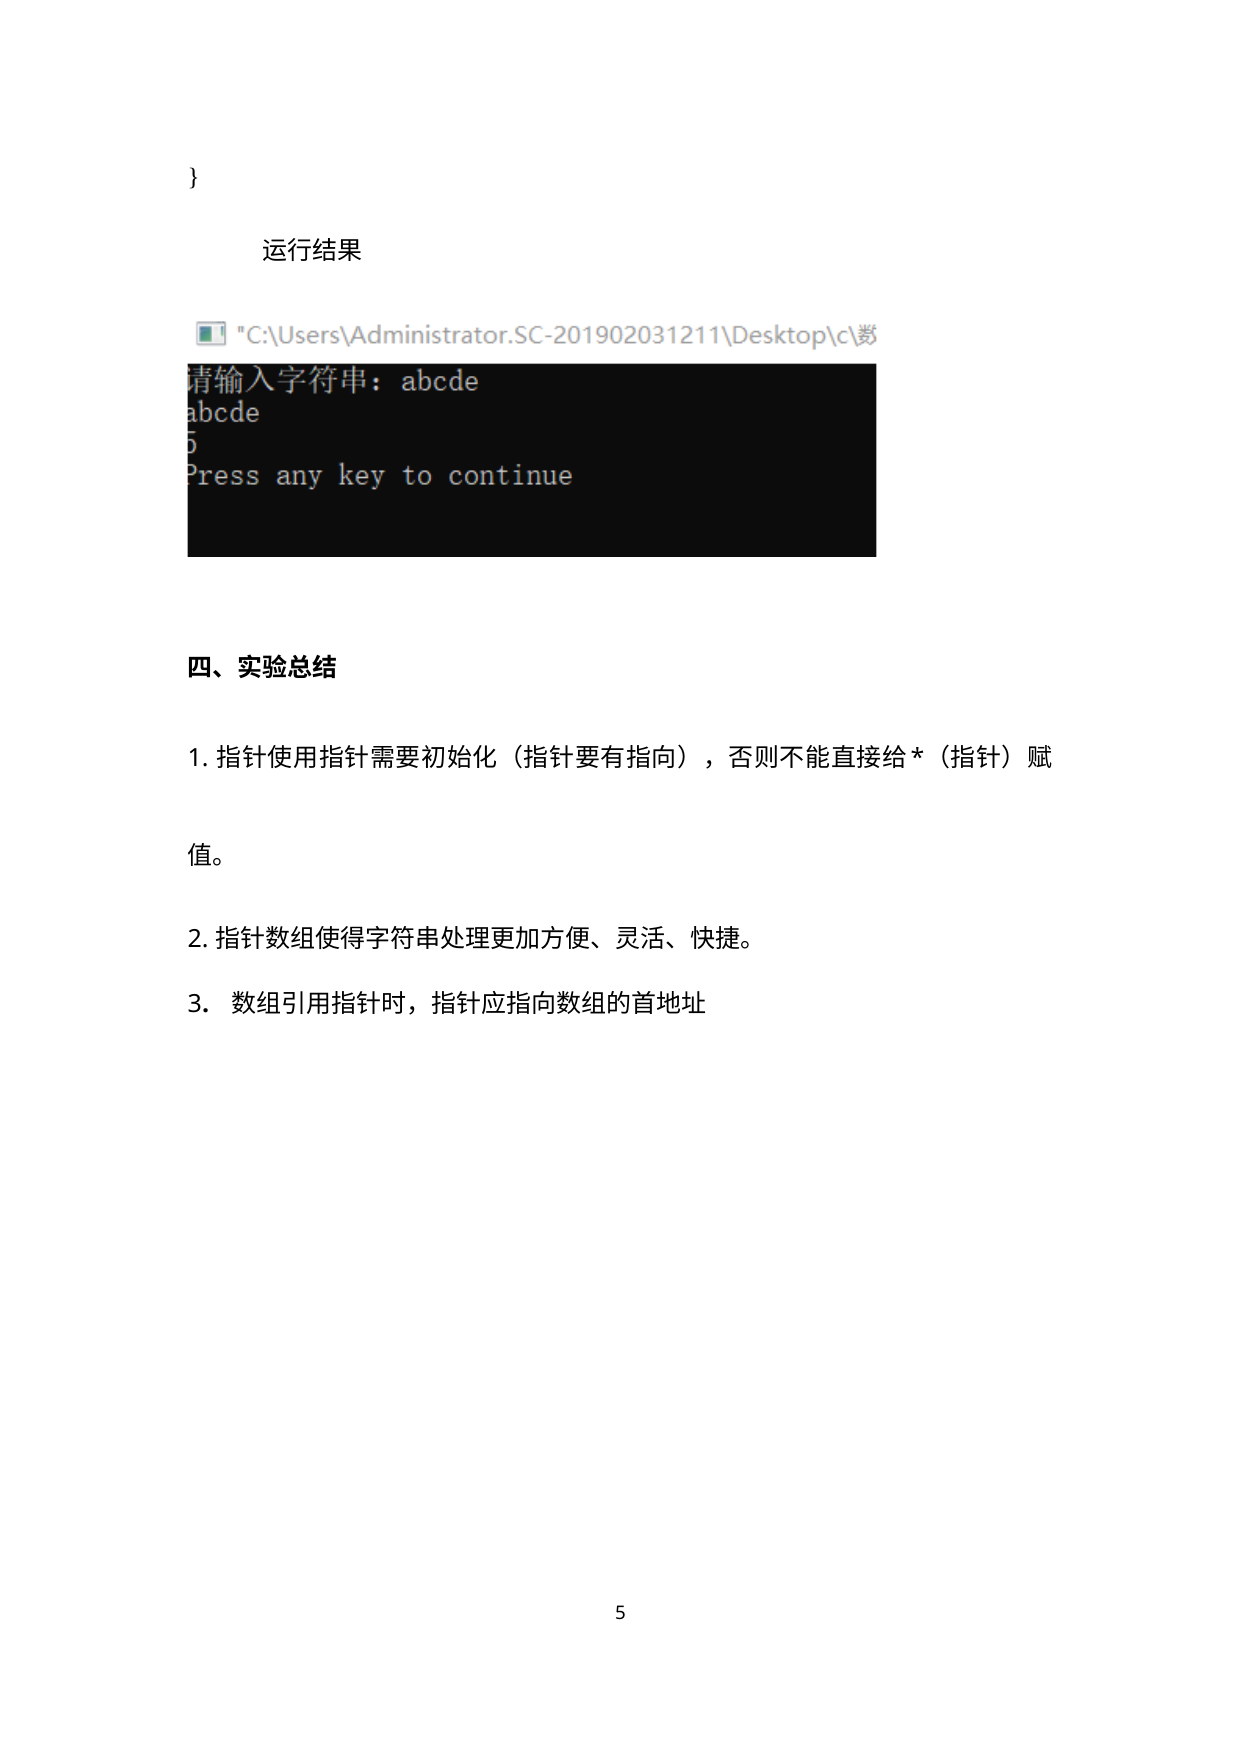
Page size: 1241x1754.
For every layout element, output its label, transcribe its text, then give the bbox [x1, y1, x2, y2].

text 3. 数组引用指针时，指针应指向数组的首地址 [187, 969, 1053, 1034]
text 四、实验总结 [187, 633, 1053, 698]
picture [187, 307, 877, 557]
text 2. 指针数组使得字符串处理更加方便、灵活、快捷。 [187, 904, 1053, 969]
text } [187, 160, 1053, 192]
text 1. 指针使用指针需要初始化（指针要有指向），否则不能直接给*（指针）赋值。 [187, 723, 1053, 886]
list 运行结果 [262, 216, 1053, 281]
